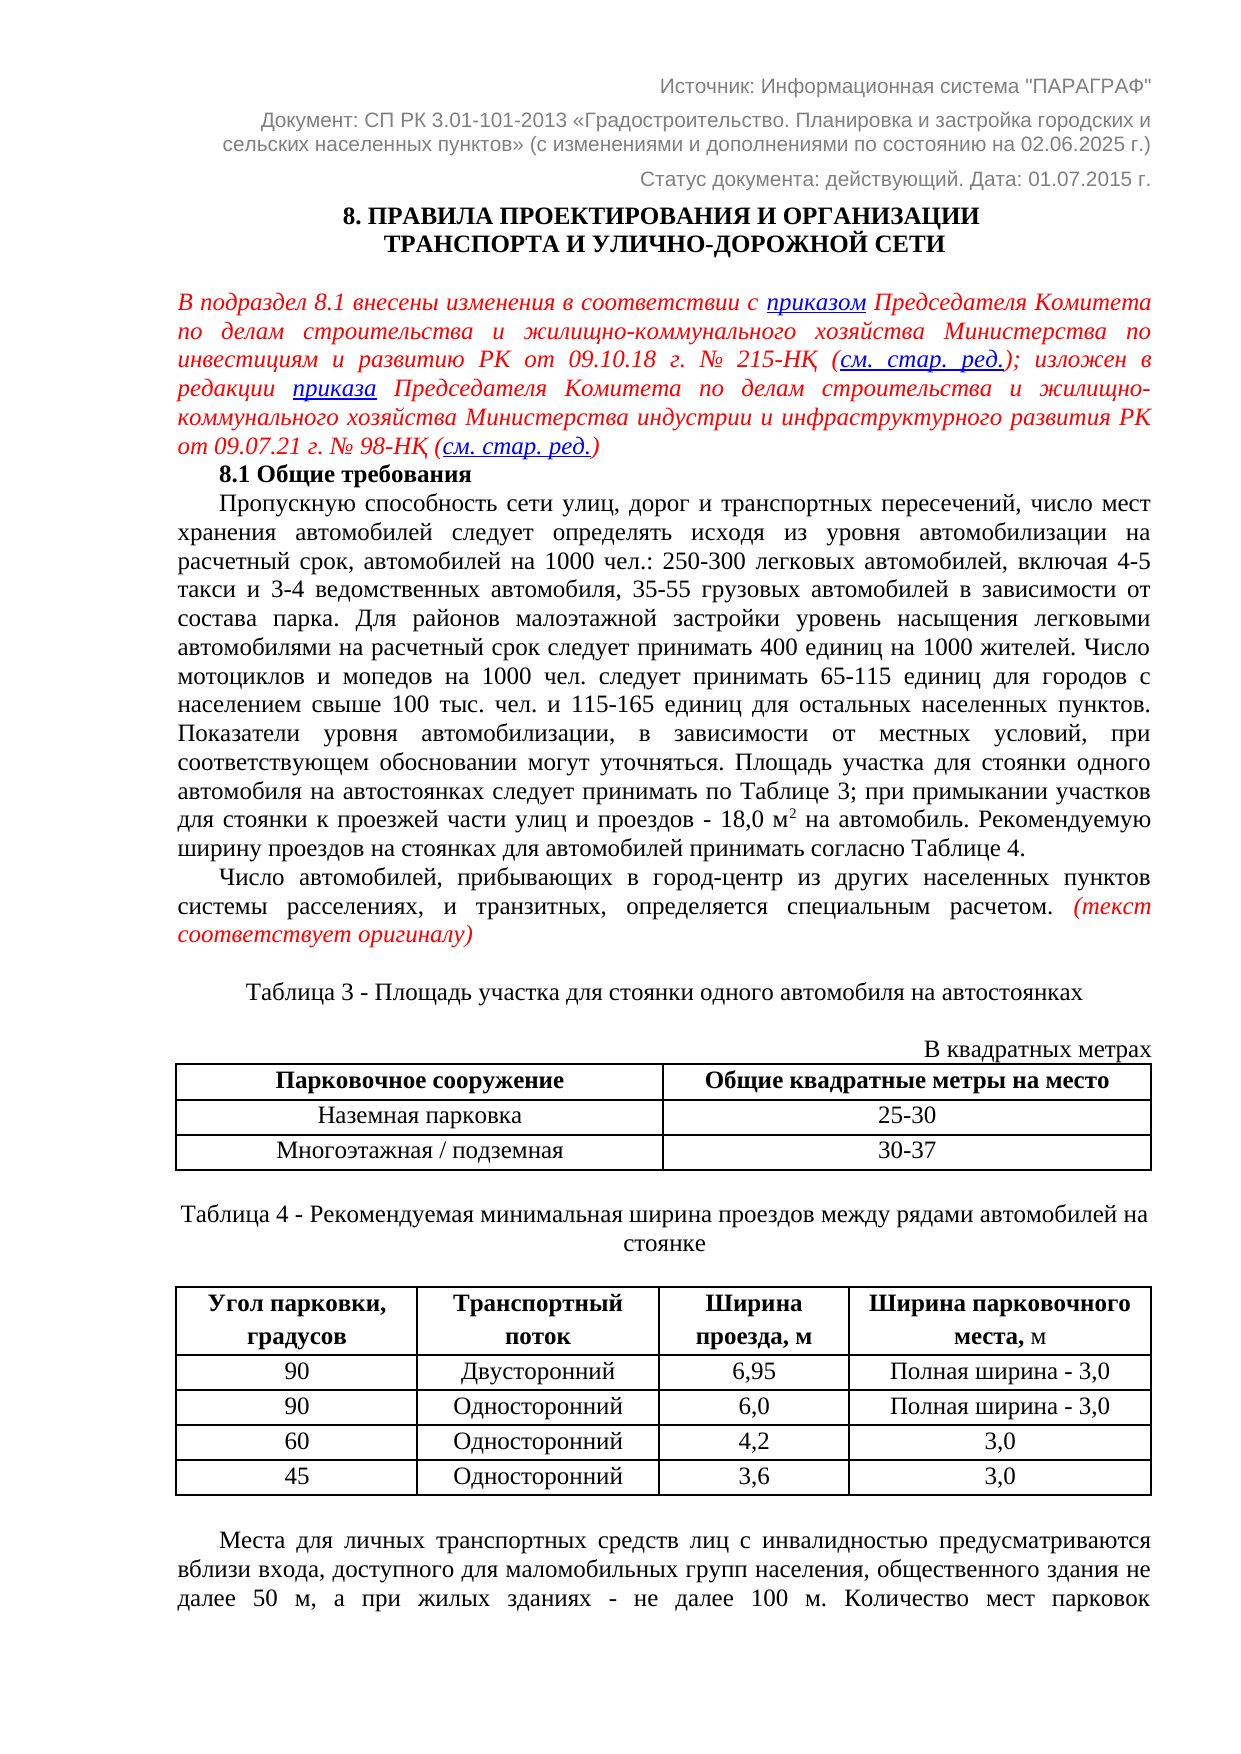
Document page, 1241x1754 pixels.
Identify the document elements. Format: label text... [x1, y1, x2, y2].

text В квадратных метрах [177, 1034, 1152, 1063]
text Число автомобилей, прибывающих в город-центр из других населенных пунктов системы расселениях, и транзитных, определяется специальным расчетом. (текст соответствует оригиналу) [177, 862, 1152, 948]
table_cell 6,95 [660, 1356, 848, 1389]
table_cell Многоэтажная / подземная [177, 1136, 662, 1169]
table_cell 3,0 [850, 1426, 1150, 1459]
table_cell Двусторонний [418, 1356, 658, 1389]
table_cell Односторонний [418, 1461, 658, 1494]
table_cell 45 [177, 1461, 416, 1494]
text В подраздел 8.1 внесены изменения в соответствии с приказом Председателя Комитета по делам строительства и жилищно-коммунального хозяйства Министерства по инвестициям и развитию РК от 09.10.18 г. № 215-НҚ (см. стар. ред.); изложен в редакции приказа Председателя Комитета по делам строительства и жилищно-коммунального хозяйства Министерства индустрии и инфраструктурного развития РК от 09.07.21 г. № 98-НҚ (см. стар. ред.) [177, 287, 1152, 459]
table_cell 30-37 [664, 1136, 1150, 1169]
table_header Ширина парковочного места, м [850, 1288, 1150, 1354]
table_cell 3,6 [660, 1461, 848, 1494]
table_cell Полная ширина - 3,0 [850, 1391, 1150, 1424]
table_cell Односторонний [418, 1391, 658, 1424]
text Пропускную способность сети улиц, дорог и транспортных пересечений, число мест хранения автомобилей следует определять исходя из уровня автомобилизации на расчетный срок, автомобилей на 1000 чел.: 250-300 легковых автомобилей, включая 4-5 такси и 3-4 ведомственных автомобиля, 35-55 грузовых автомобилей в зависимости от состава парка. Для районов малоэтажной застройки уровень насыщения легковыми автомобилями на расчетный срок следует принимать 400 единиц на 1000 жителей. Число мотоциклов и мопедов на 1000 чел. следует принимать 65-115 единиц для городов с населением свыше 100 тыс. чел. и 115-165 единиц для остальных населенных пунктов. Показатели уровня автомобилизации, в зависимости от местных условий, при соответствующем обосновании могут уточняться. Площадь участка для стоянки одного автомобиля на автостоянках следует принимать по Таблице 3; при примыкании участков для стоянки к проезжей части улиц и проездов - 18,0 м2 на автомобиль. Рекомендуемую ширину проездов на стоянках для автомобилей принимать согласно Таблице 4. [177, 488, 1152, 862]
table_cell Полная ширина - 3,0 [850, 1356, 1150, 1389]
text 8. ПРАВИЛА ПРОЕКТИРОВАНИЯ И ОРГАНИЗАЦИИ ТРАНСПОРТА И УЛИЧНО-ДОРОЖНОЙ СЕТИ [177, 201, 1152, 258]
table_cell 90 [177, 1391, 416, 1424]
table_header Общие квадратные метры на место [664, 1065, 1150, 1098]
table_header Ширина проезда, м [660, 1288, 848, 1354]
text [177, 1525, 1152, 1611]
table_cell 3,0 [850, 1461, 1150, 1494]
text 8.1 Общие требования [177, 459, 1152, 488]
table_cell 6,0 [660, 1391, 848, 1424]
text Таблица 3 - Площадь участка для стоянки одного автомобиля на автостоянках [177, 977, 1152, 1006]
table_cell Односторонний [418, 1426, 658, 1459]
table_cell Наземная парковка [177, 1101, 662, 1133]
table_header Угол парковки, градусов [177, 1288, 416, 1354]
table_header Парковочное сооружение [177, 1065, 662, 1098]
table_header Транспортный поток [418, 1288, 658, 1354]
table_cell 25-30 [664, 1101, 1150, 1133]
table_cell 4,2 [660, 1426, 848, 1459]
text Таблица 4 - Рекомендуемая минимальная ширина проездов между рядами автомобилей на стоянке [177, 1199, 1152, 1257]
table_cell 60 [177, 1426, 416, 1459]
table_cell 90 [177, 1356, 416, 1389]
